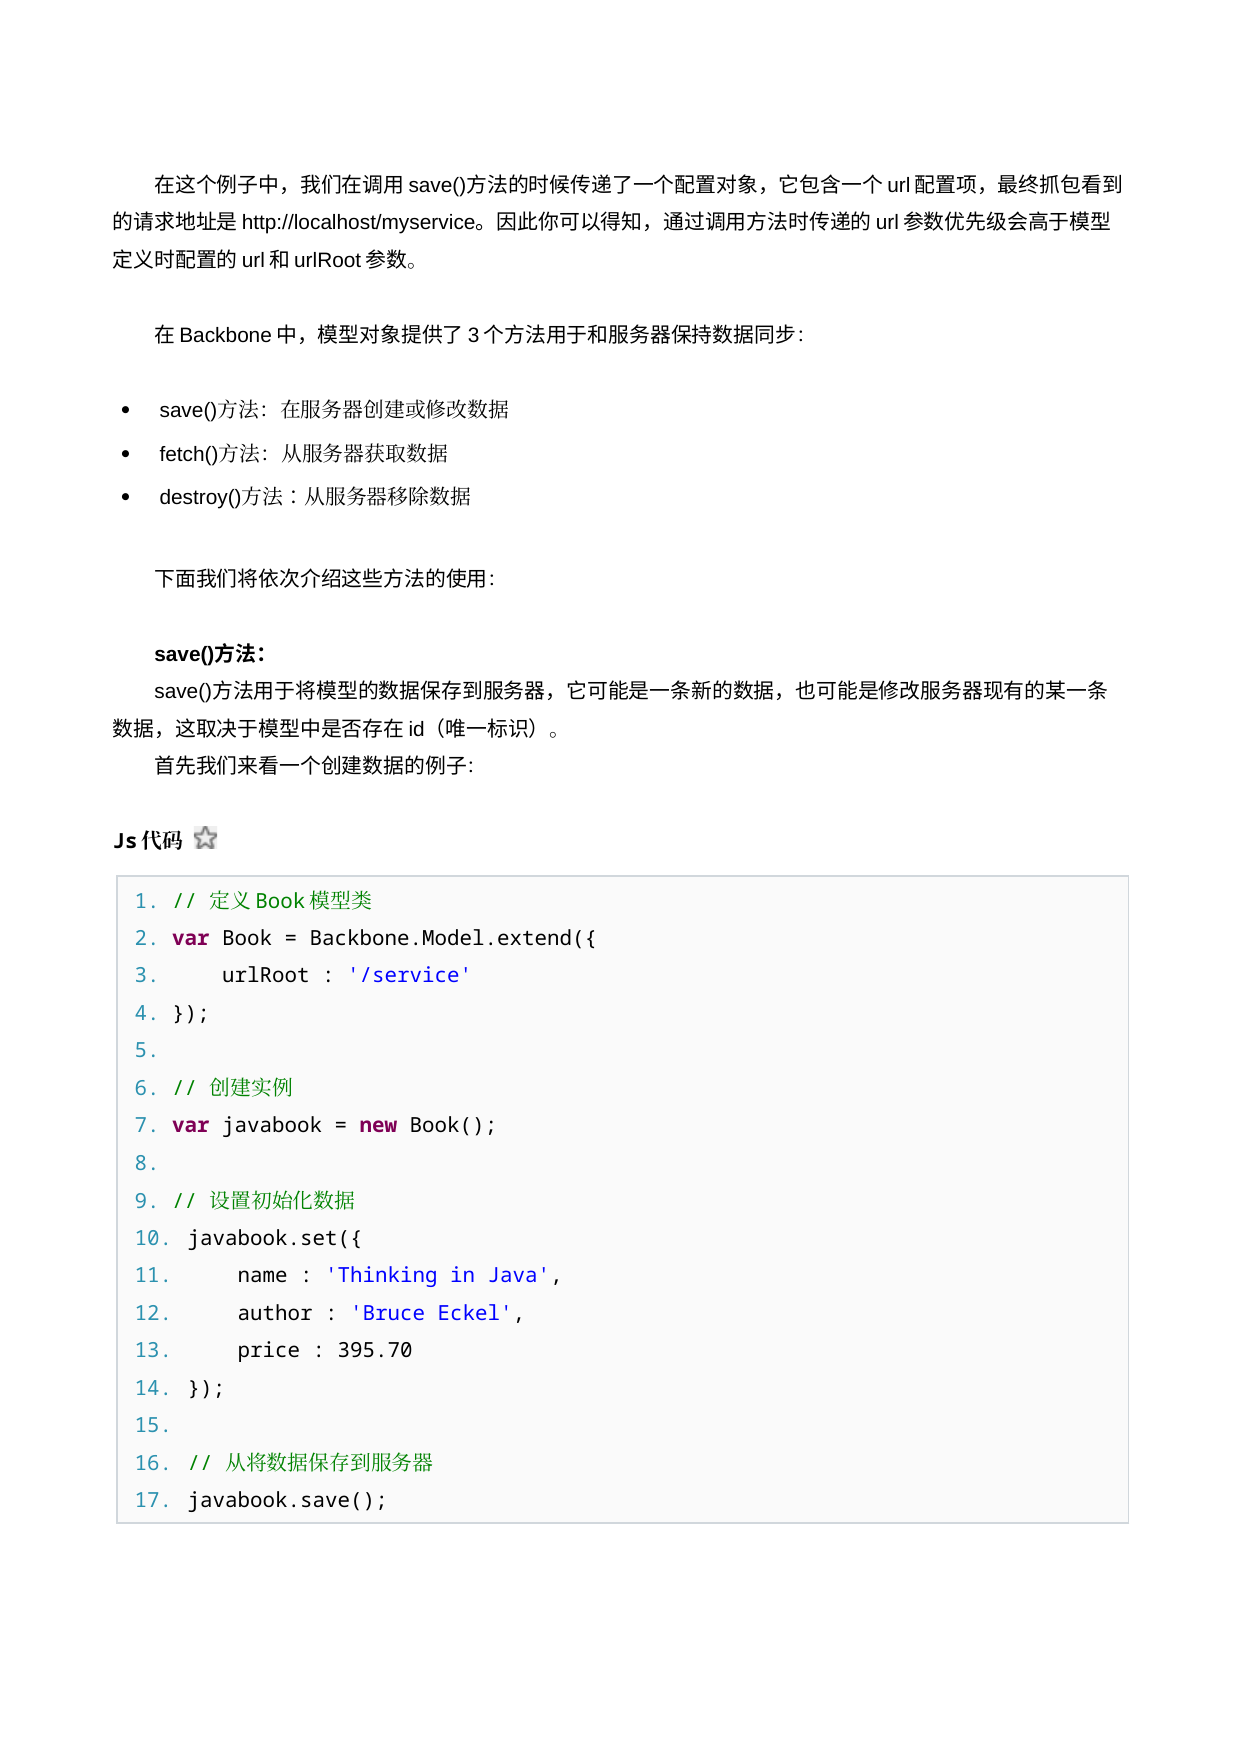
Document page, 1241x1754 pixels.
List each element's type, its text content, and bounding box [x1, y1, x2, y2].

text 首先我们来看一个创建数据的例子： [112, 746, 1128, 783]
list // 创建实例 [118, 1062, 1128, 1100]
list save()方法：在服务器创建或修改数据 [122, 389, 1128, 427]
list fetch()方法：从服务器获取数据 [122, 433, 1128, 471]
text 在这个例子中，我们在调用save()方法的时候传递了一个配置对象，它包含一个url配置项，最终抓包看到的请求地址是http://localhost/myservice。因此你可以得知，通过调用方法时传递的url参数优先级会高于模型定义时配置的url和urlRoot参数。 [112, 164, 1128, 277]
list destroy()方法：从服务器移除数据 [122, 477, 1128, 514]
text Js代码 [112, 821, 1128, 858]
list var Book = Backbone.Model.extend({ [118, 912, 1128, 950]
list name : 'Thinking in Java', [118, 1250, 1128, 1287]
list // 设置初始化数据 [118, 1175, 1128, 1212]
list // 从将数据保存到服务器 [118, 1437, 1128, 1475]
list var javabook = new Book(); [118, 1100, 1128, 1137]
list }); [118, 987, 1128, 1025]
list javabook.set({ [118, 1212, 1128, 1250]
list author : 'Bruce Eckel', [118, 1287, 1128, 1325]
list }); [118, 1362, 1128, 1400]
list // 定义Book模型类 [118, 877, 1128, 912]
text save()方法用于将模型的数据保存到服务器，它可能是一条新的数据，也可能是修改服务器现有的某一条数据，这取决于模型中是否存在id（唯一标识）。 [112, 671, 1128, 746]
picture [193, 826, 218, 849]
text 下面我们将依次介绍这些方法的使用： [112, 558, 1128, 596]
text 在Backbone中，模型对象提供了3个方法用于和服务器保持数据同步： [112, 314, 1128, 352]
list urlRoot : '/service' [118, 950, 1128, 987]
list javabook.save(); [118, 1475, 1128, 1522]
text save()方法： [112, 633, 1128, 671]
list price : 395.70 [118, 1325, 1128, 1362]
